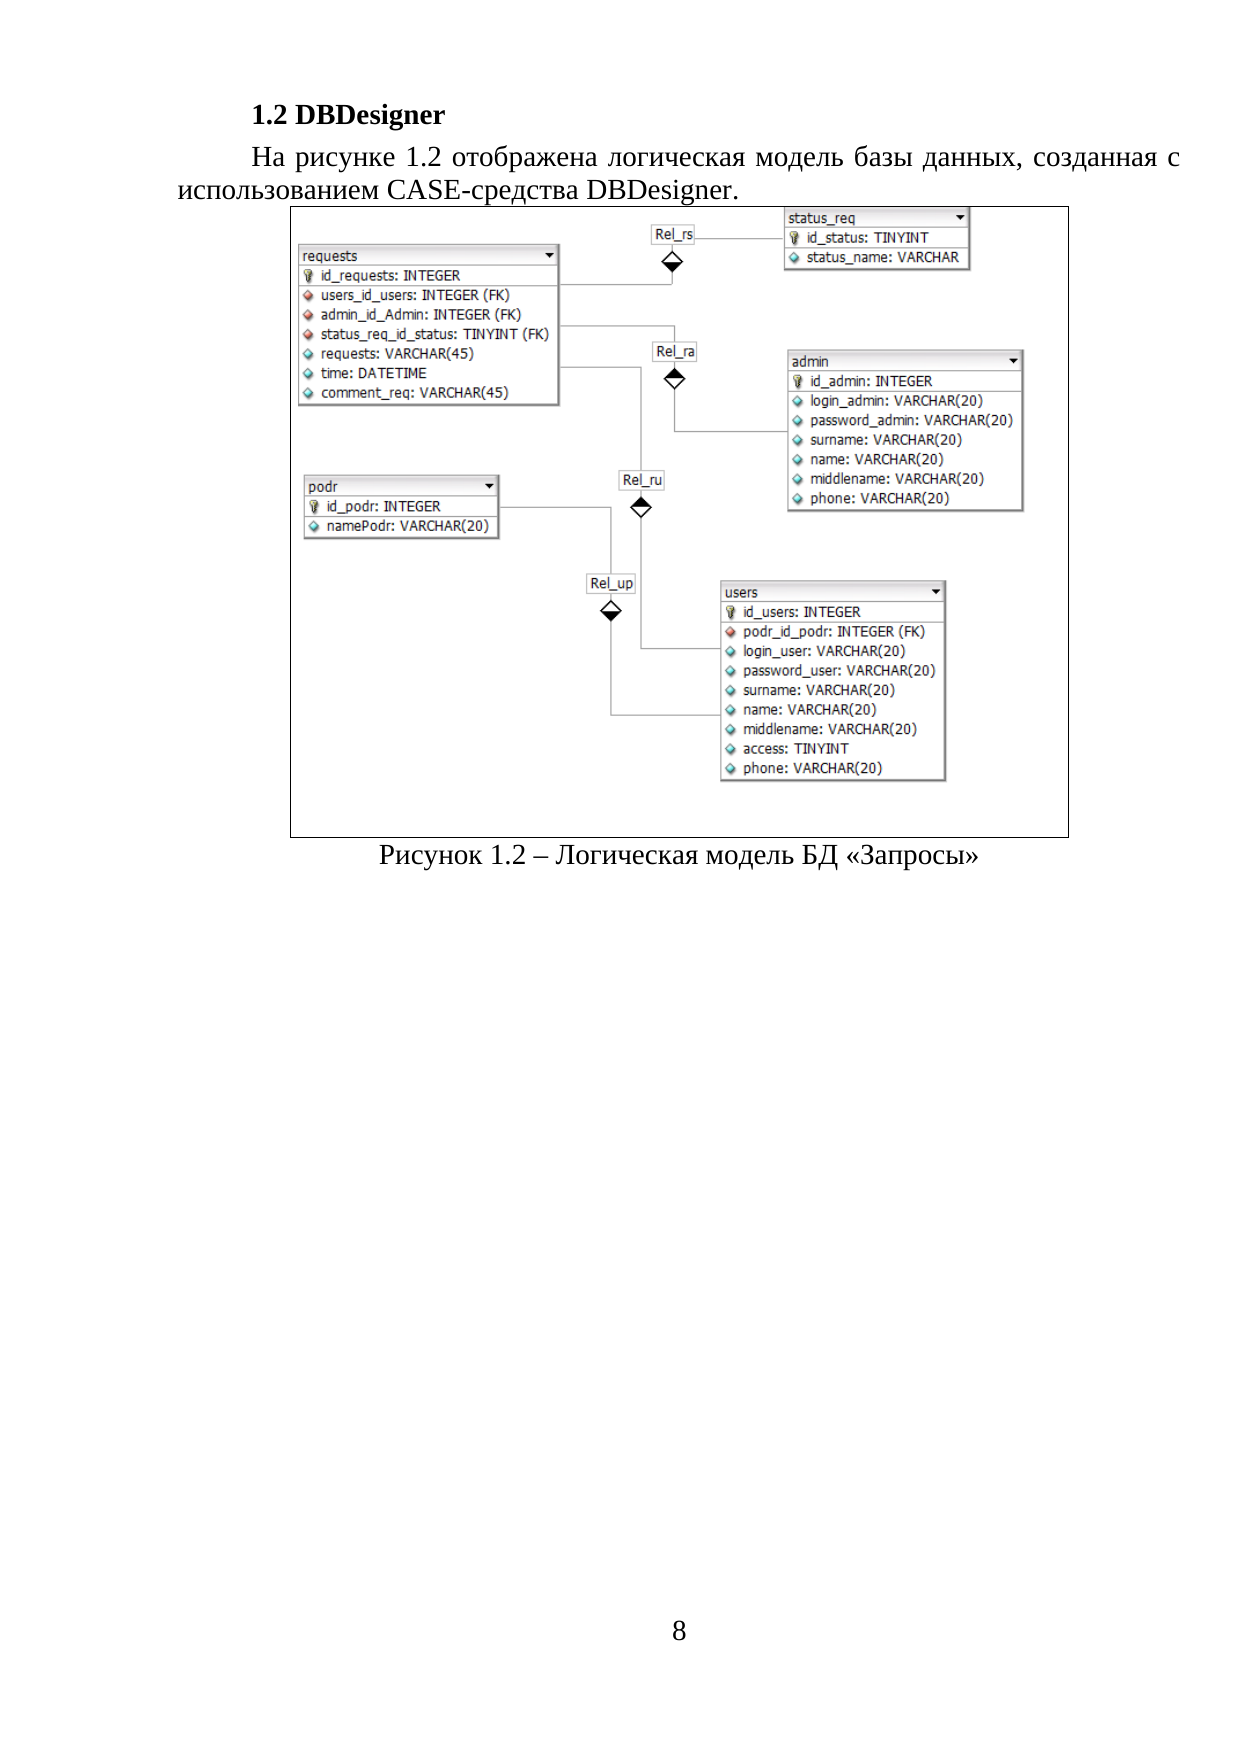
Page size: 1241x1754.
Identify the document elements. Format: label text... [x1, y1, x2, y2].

picture [298, 207, 1068, 837]
text Рисунок 1.2 – Логическая модель БД «Запросы» [177, 837, 1181, 871]
text На рисунке 1.2 отображена логическая модель базы данных, созданная с использованием CASE-средства DBDesigner. [177, 139, 1181, 206]
list DBDesigner [177, 97, 1181, 131]
